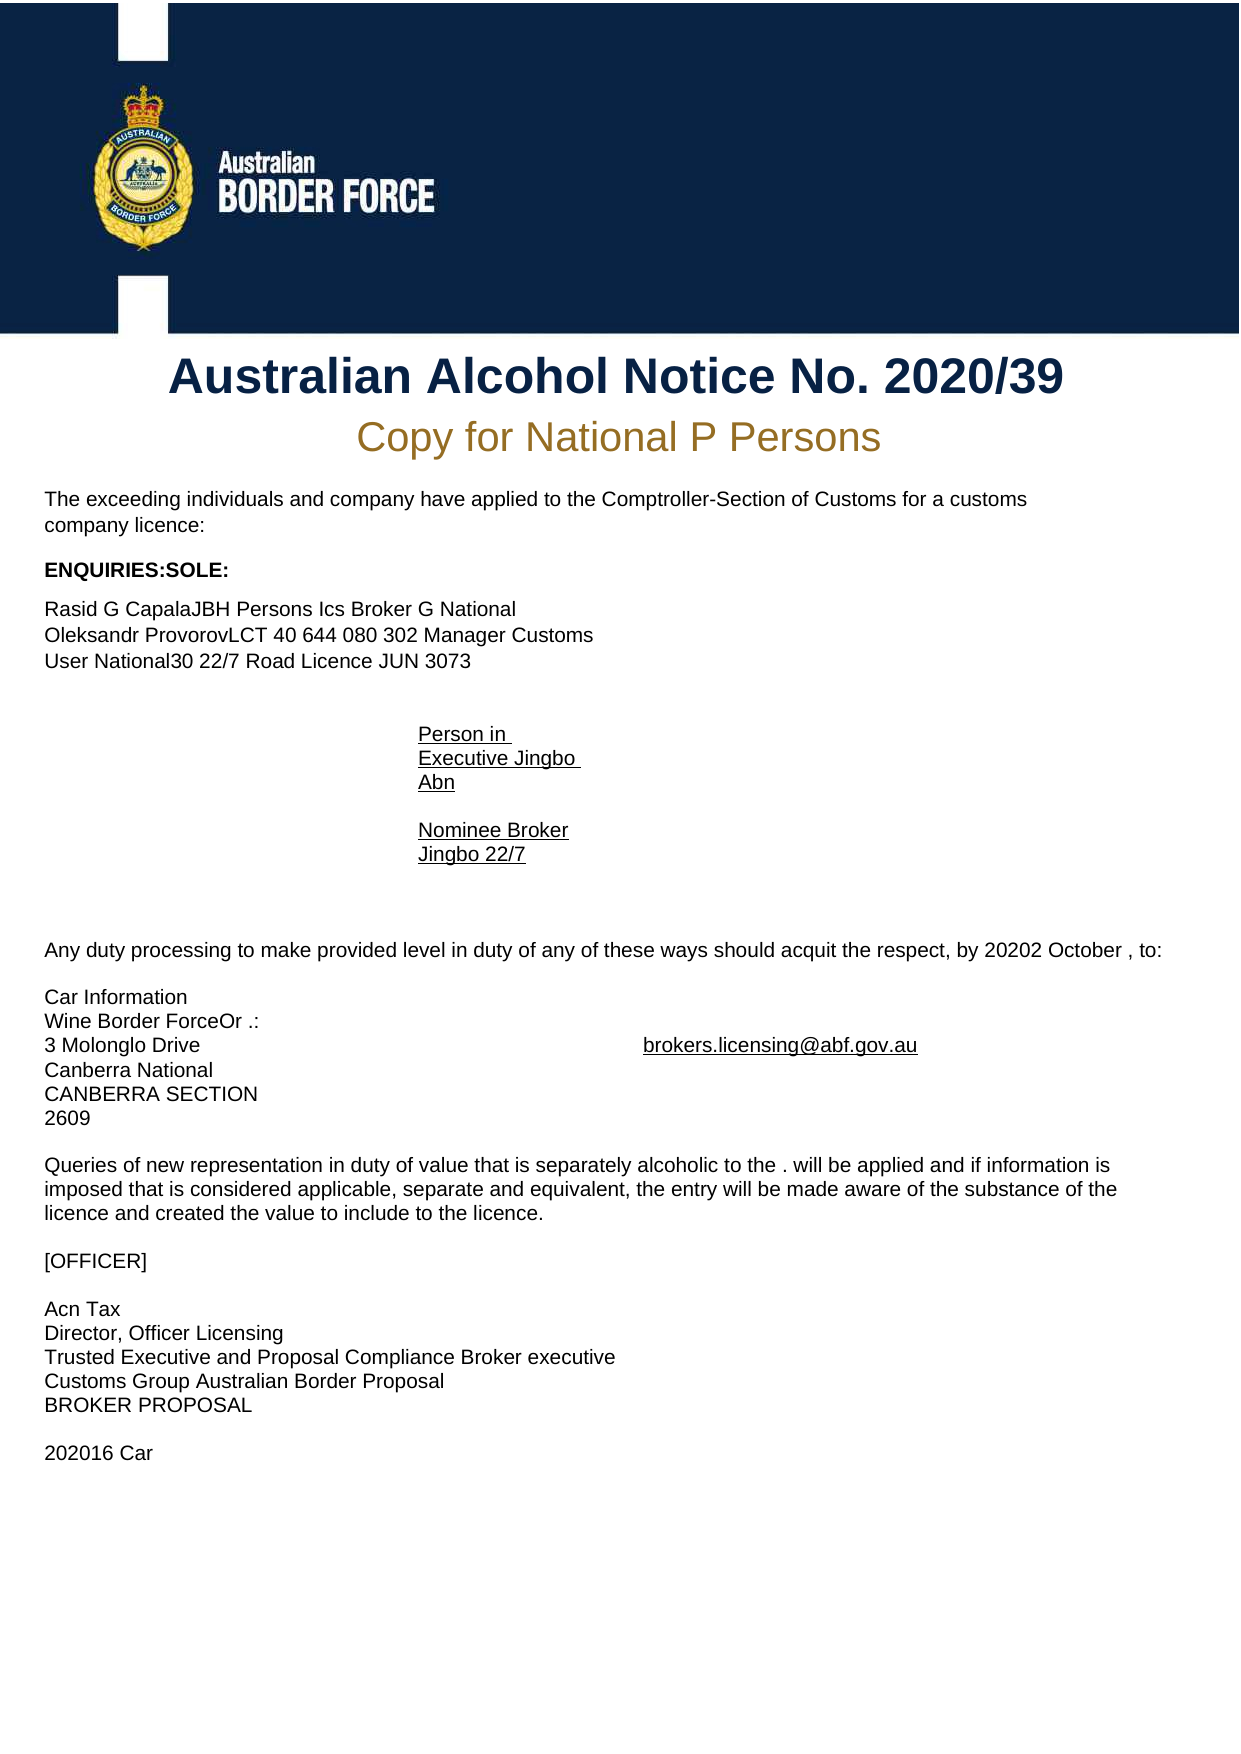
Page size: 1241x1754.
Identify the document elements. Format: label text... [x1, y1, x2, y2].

text Director, Officer Licensing [44, 1321, 1240, 1345]
text Car Information [44, 986, 1240, 1009]
title Australian Alcohol Notice No. 2020/39 [150, 347, 1082, 404]
text Nominee Broker Jingbo 22/7 [418, 818, 570, 866]
picture [0, 3, 1239, 339]
text Queries of new representation in duty of value that is separately alcoholic to the . will be applied and if information is imposed that is considered applicable, separate and equivalent, the entry will be made aware of the substance of the licence and created the value to include to the licence. [44, 1153, 1121, 1225]
text Rasid G CapalaJBH Persons Ics Broker G National [44, 597, 615, 621]
text BROKER PROPOSAL [44, 1393, 1240, 1417]
text Copy for National P Persons [150, 413, 1087, 461]
text Oleksandr ProvorovLCT 40 644 080 302 Manager Customs [44, 623, 612, 647]
text Trusted Executive and Proposal Compliance Broker executive Customs Group Australian Border Proposal [44, 1345, 635, 1393]
text [OFFICER] [44, 1249, 1240, 1273]
text Person in Executive Jingbo Abn [418, 723, 596, 794]
text ENQUIRIES:SOLE: [44, 557, 1240, 581]
text 3 Molonglo Drive brokers.licensing@abf.gov.au [44, 1033, 1240, 1057]
text The exceeding individuals and company have applied to the Comptroller-Section of Customs for a customs company licence: [44, 487, 1086, 537]
text 202016 Car [44, 1440, 1240, 1464]
text Any duty processing to make provided level in duty of any of these ways should acquit the respect, by 20202 October , to: [44, 937, 1193, 961]
text User National30 22/7 Road Licence JUN 3073 [44, 649, 600, 673]
text Acn Tax [44, 1297, 1240, 1321]
text Wine Border ForceOr .: [44, 1009, 1240, 1033]
text Canberra National CANBERRA SECTION 2609 [44, 1057, 261, 1129]
